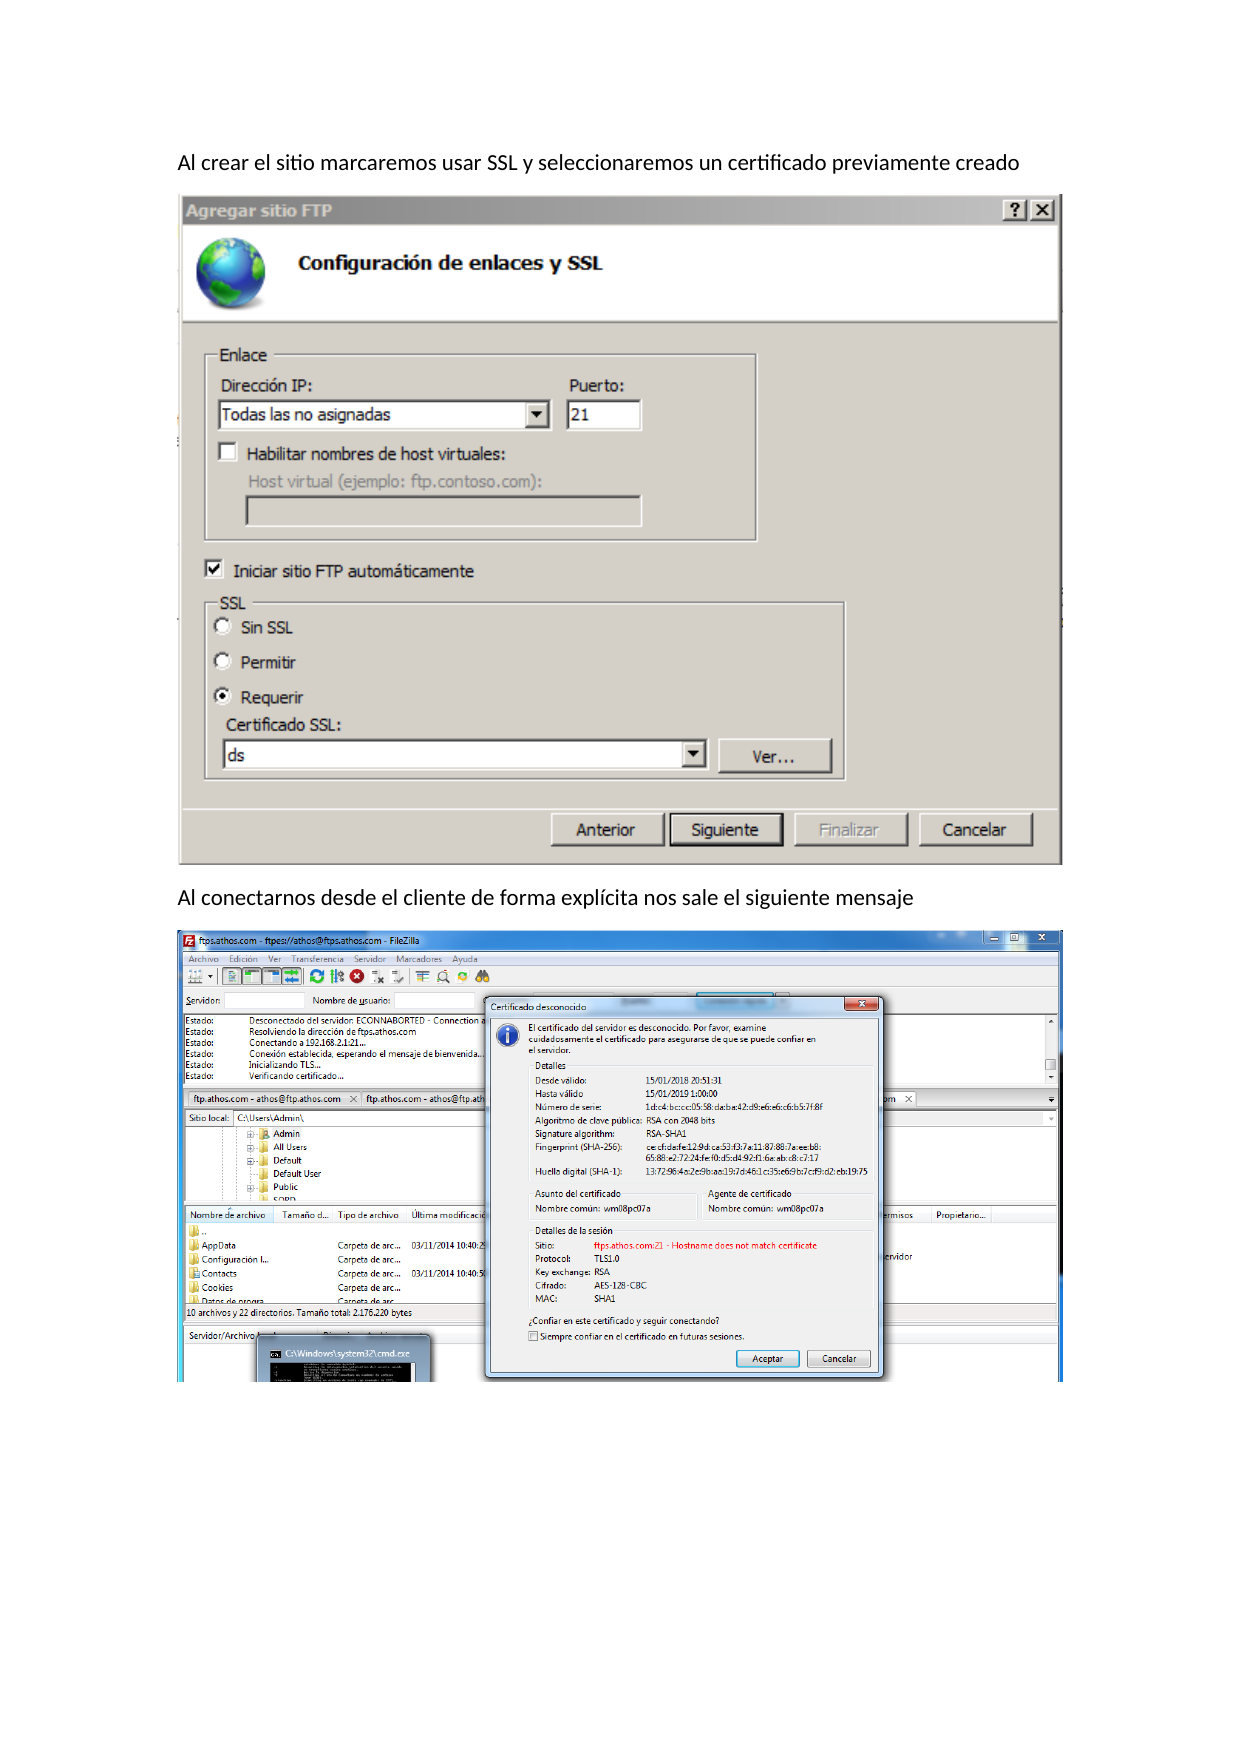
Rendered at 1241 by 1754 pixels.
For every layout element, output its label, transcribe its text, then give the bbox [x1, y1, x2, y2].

picture [177, 194, 1063, 865]
text Al crear el sitio marcaremos usar SSL y seleccionaremos un certificado previamente creado [177, 148, 1063, 176]
text Al conectarnos desde el cliente de forma explícita nos sale el siguiente mensaje [177, 883, 1063, 911]
picture [177, 930, 1063, 1382]
